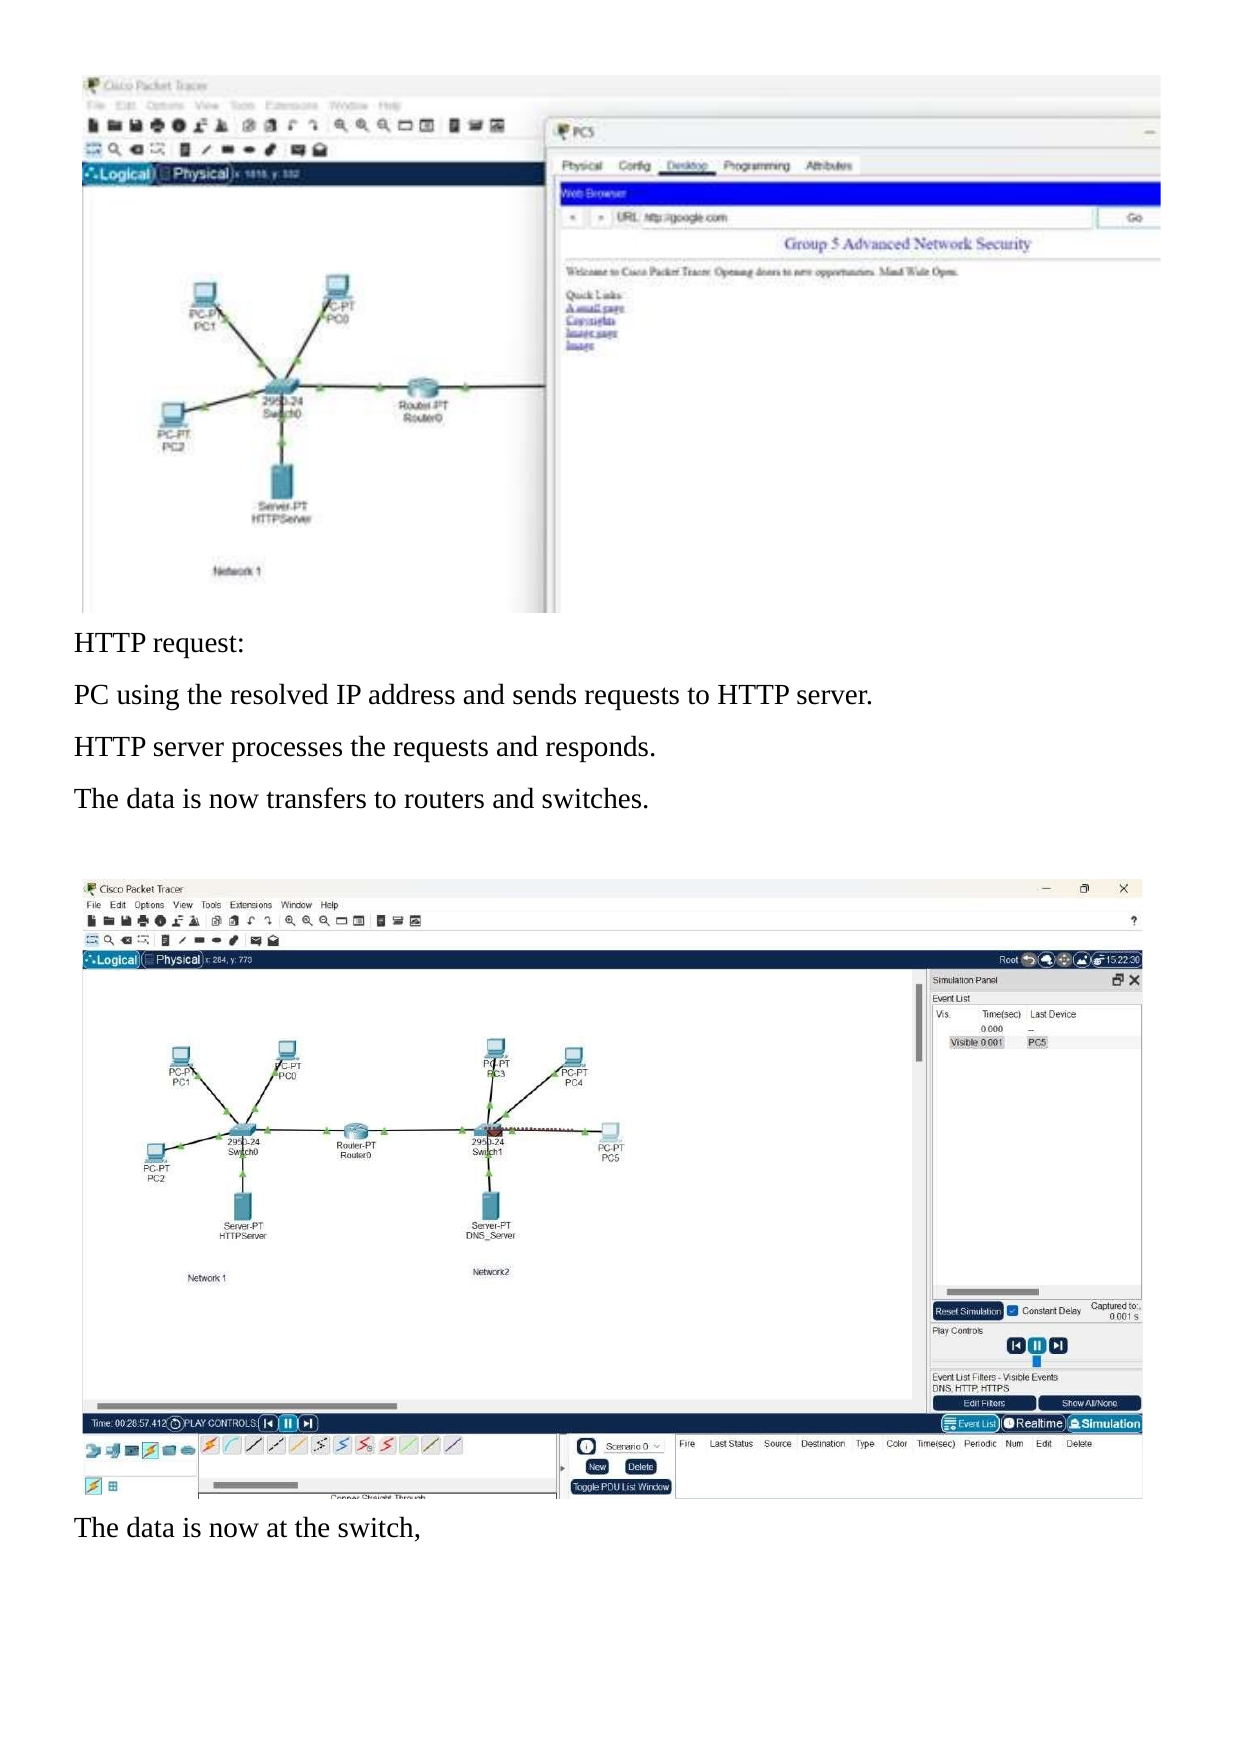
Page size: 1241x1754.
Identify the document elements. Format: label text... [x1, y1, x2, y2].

text HTTP request: [73, 625, 1167, 658]
text PC using the resolved IP address and sends requests to HTTP server. [73, 677, 1167, 711]
text The data is now at the switch, [73, 1510, 1167, 1544]
text HTTP server processes the requests and responds. [73, 729, 1167, 763]
picture [82, 879, 1143, 1499]
picture [82, 75, 1161, 613]
text The data is now transfers to routers and switches. [73, 782, 1167, 815]
